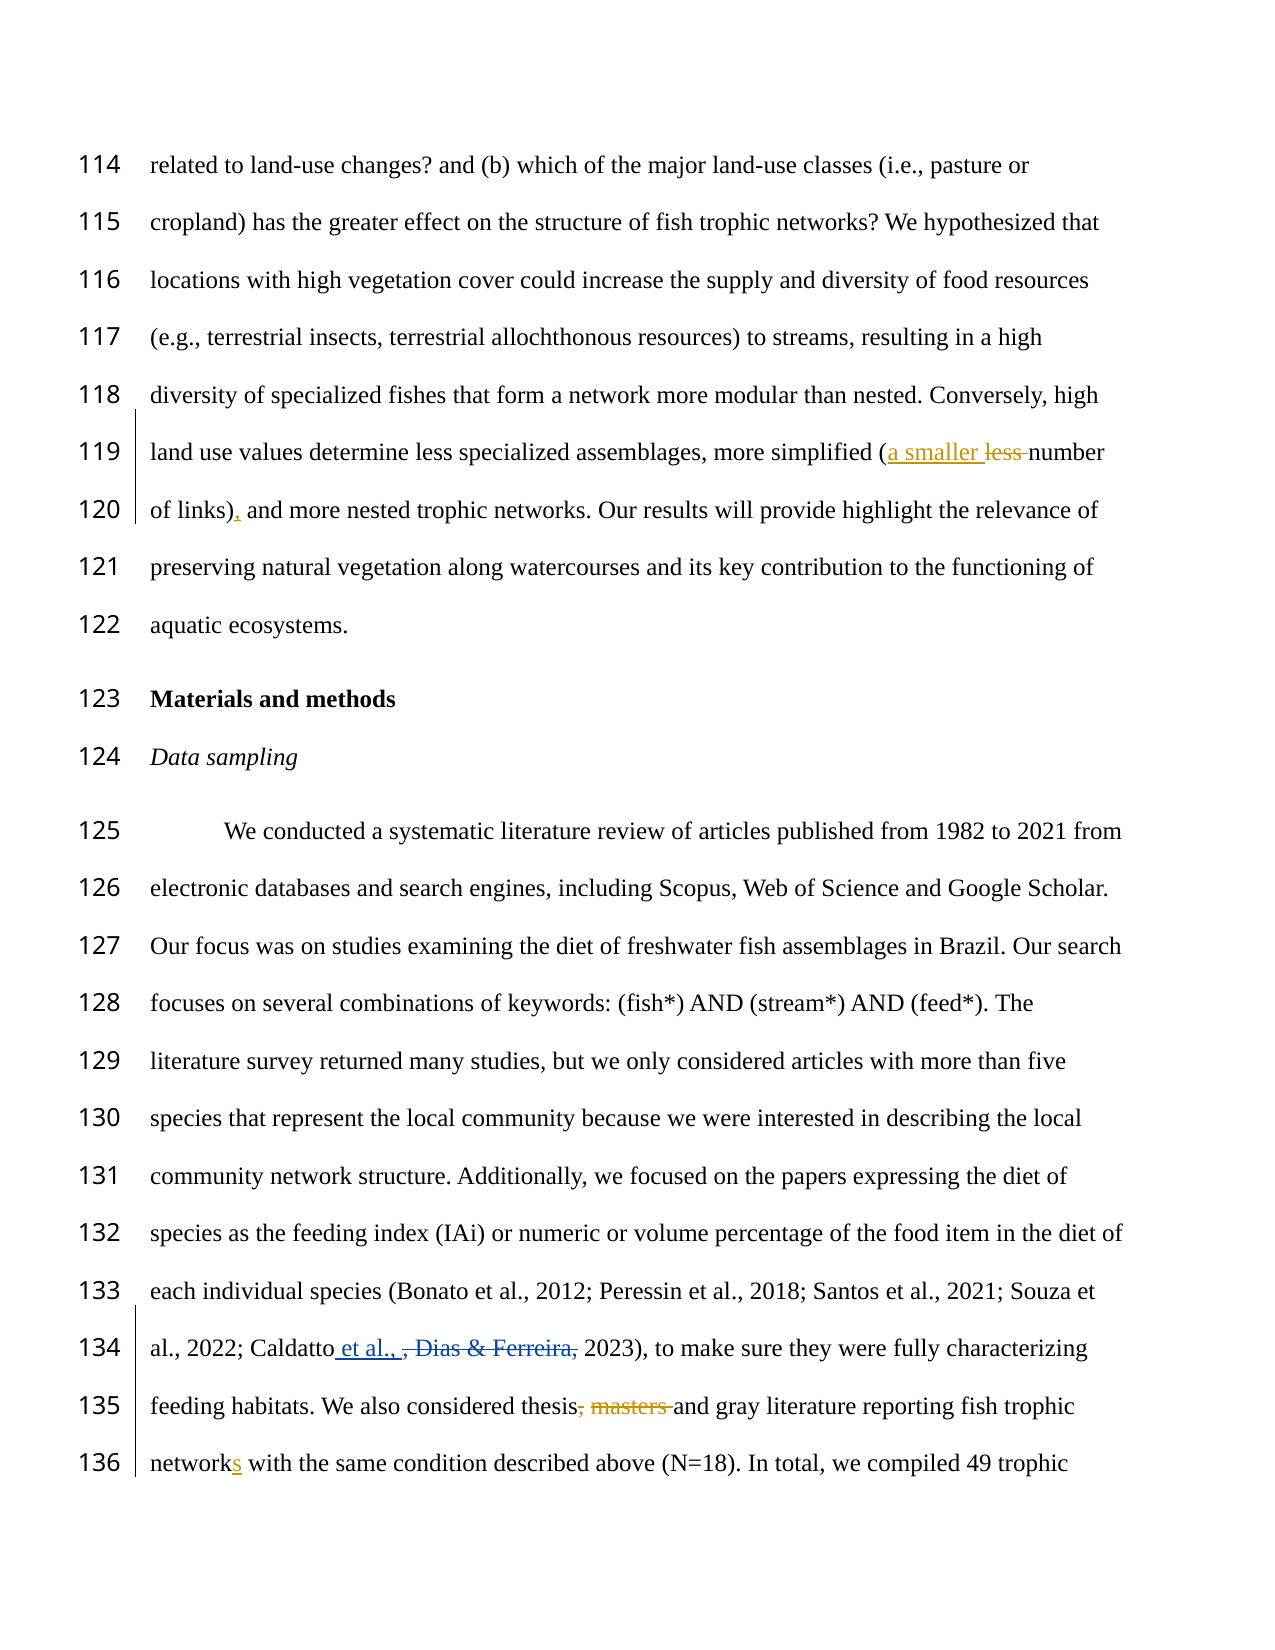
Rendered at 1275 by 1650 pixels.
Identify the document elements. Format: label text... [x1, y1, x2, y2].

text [150, 816, 1125, 1477]
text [150, 150, 1125, 639]
text Data sampling [150, 742, 1125, 770]
text Materials and methods [150, 684, 1125, 713]
